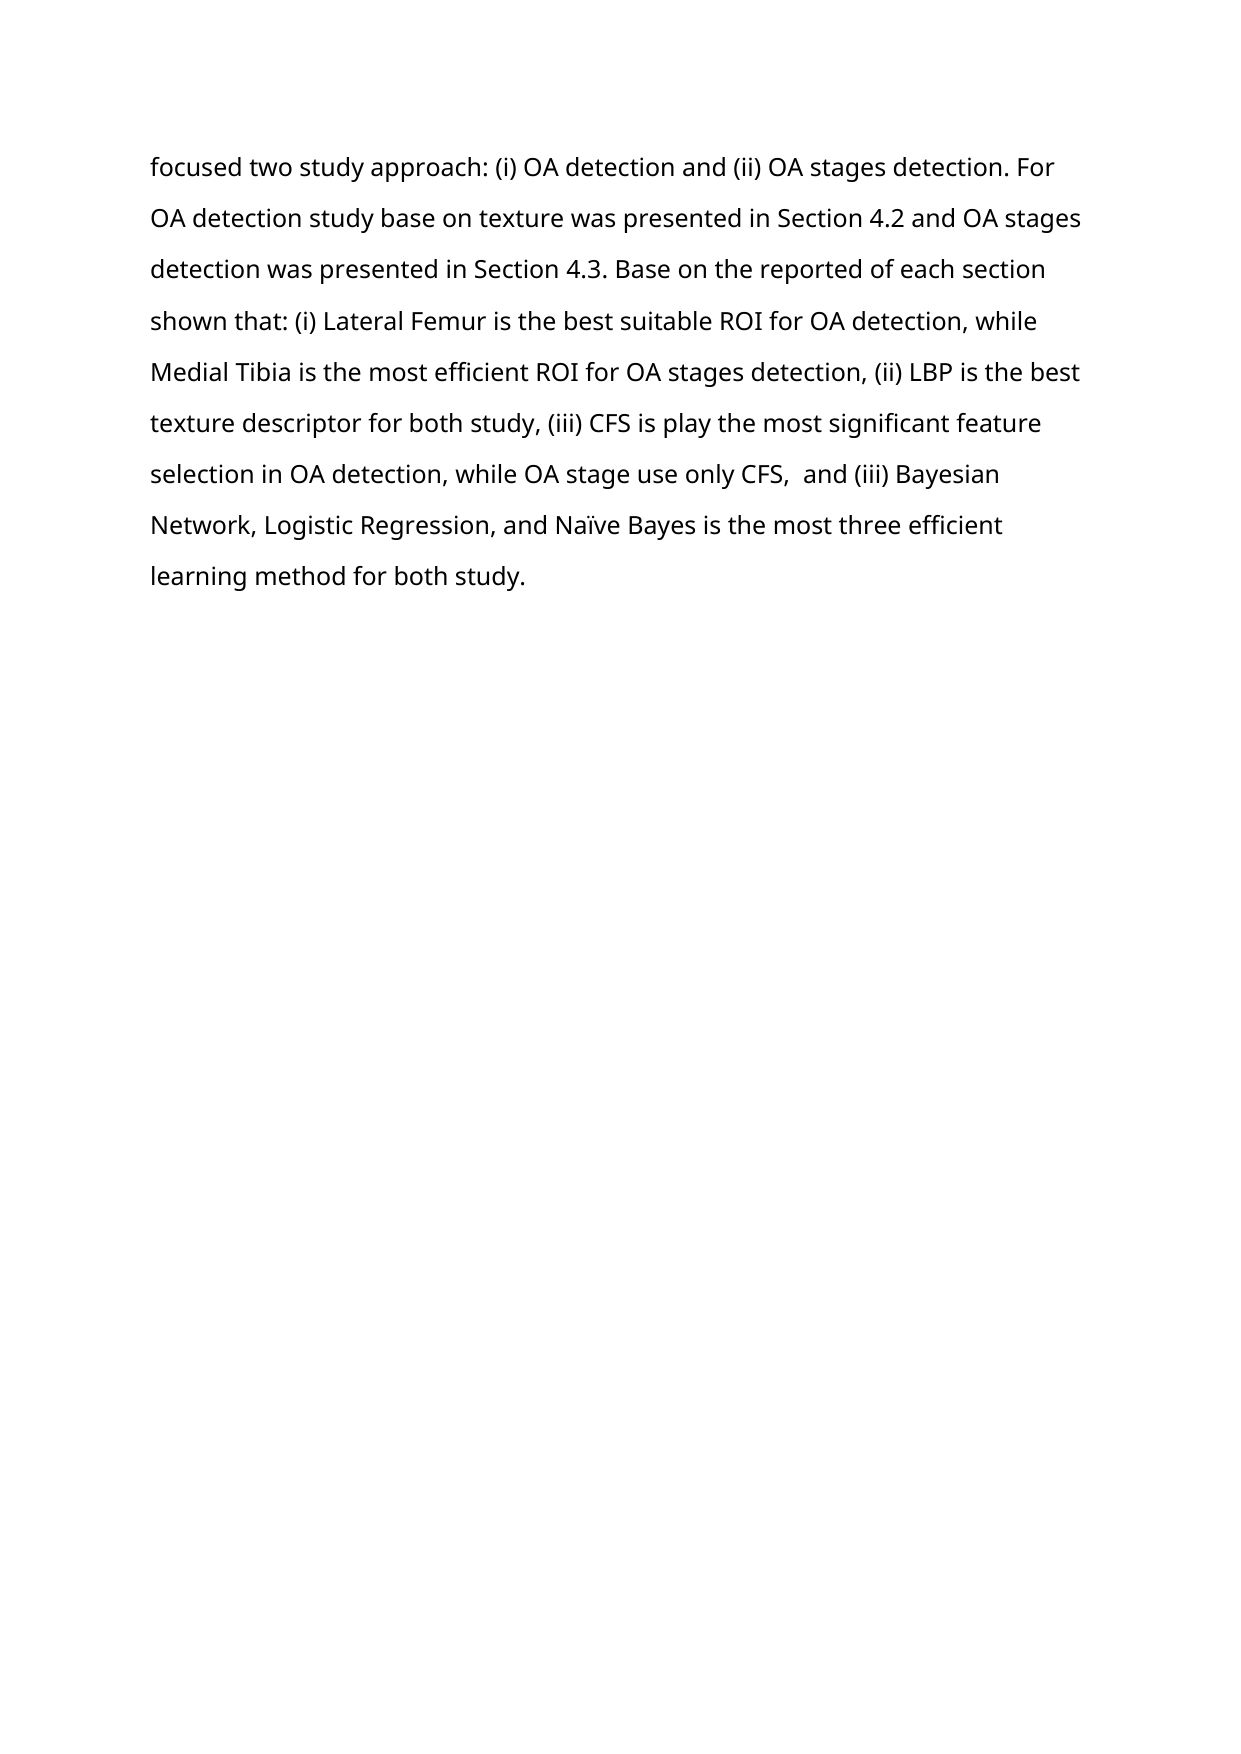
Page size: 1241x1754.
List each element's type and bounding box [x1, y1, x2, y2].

text [150, 150, 1090, 592]
